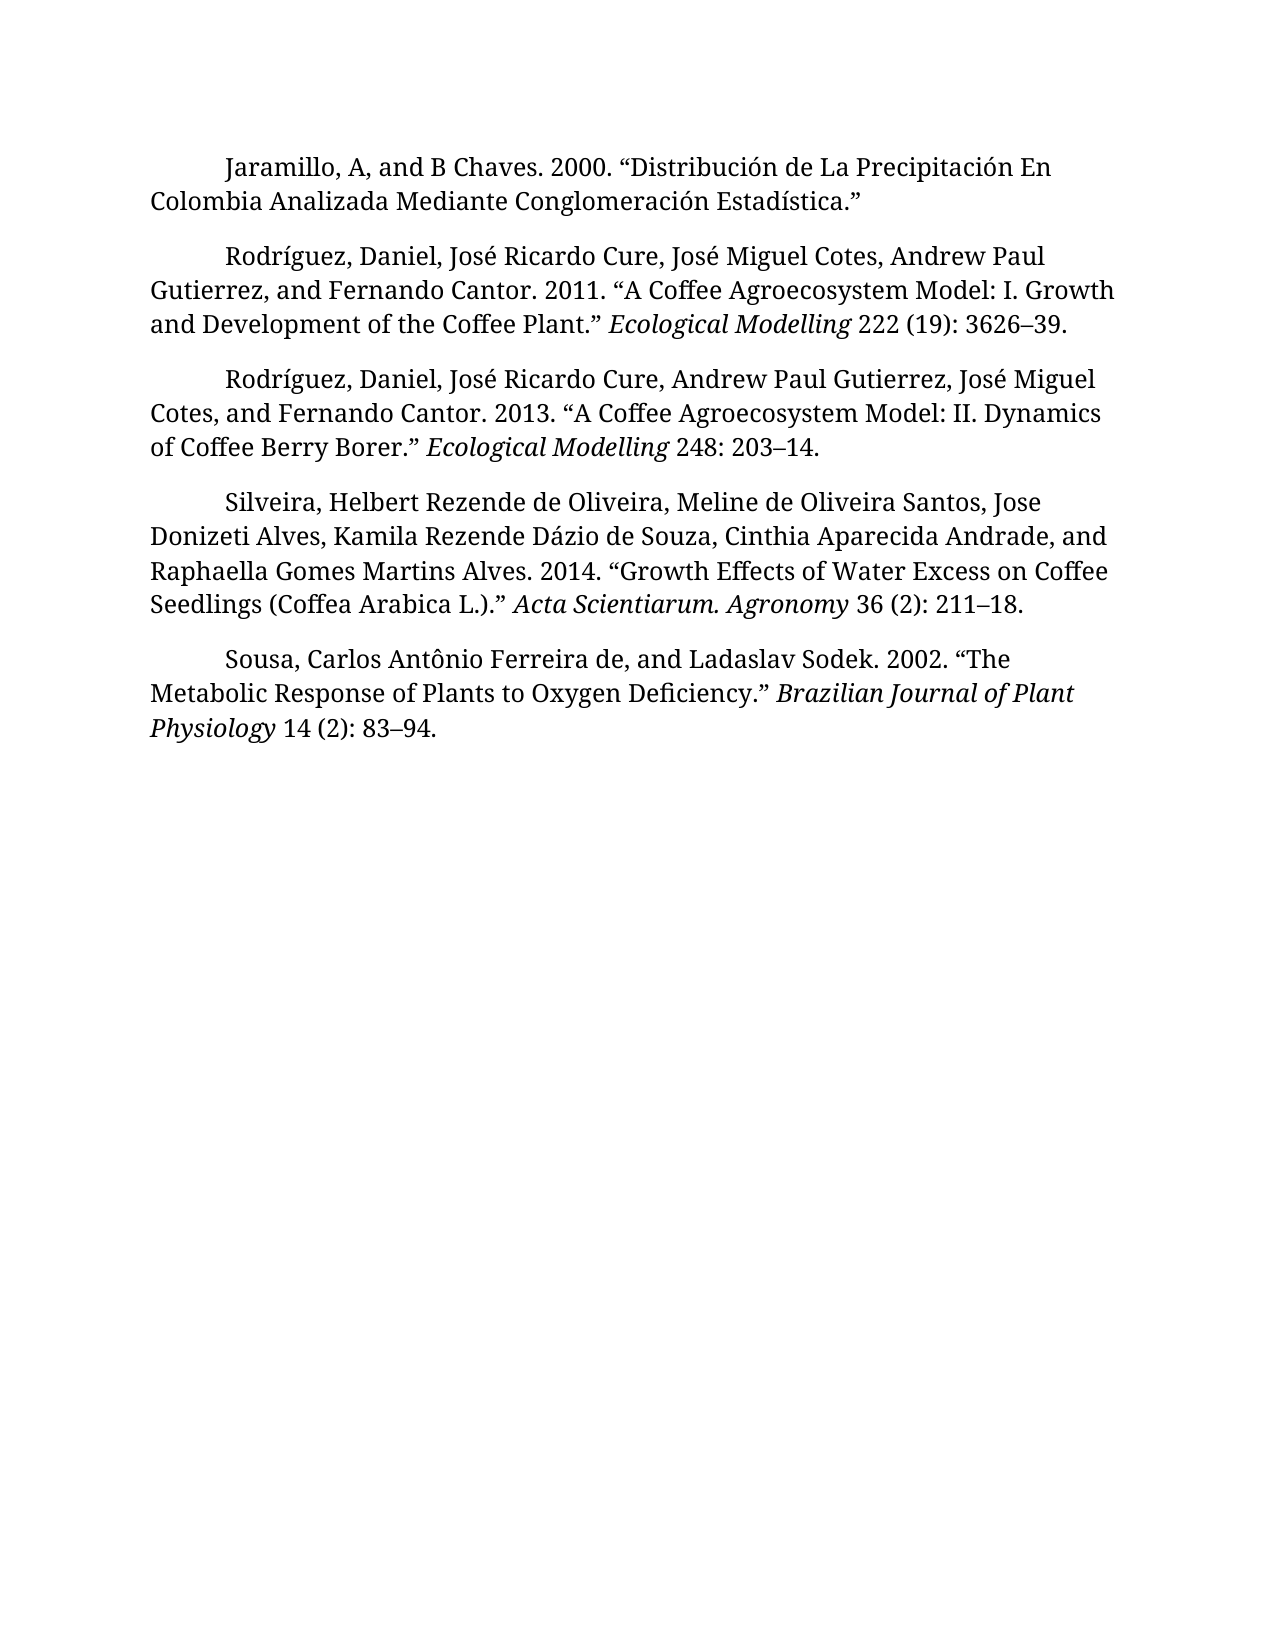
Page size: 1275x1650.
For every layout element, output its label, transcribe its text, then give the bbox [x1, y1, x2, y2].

text Silveira, Helbert Rezende de Oliveira, Meline de Oliveira Santos, Jose Donizeti Alves, Kamila Rezende Dázio de Souza, Cinthia Aparecida Andrade, and Raphaella Gomes Martins Alves. 2014. “Growth Effects of Water Excess on Coffee Seedlings (Coffea Arabica L.).” Acta Scientiarum. Agronomy 36 (2): 211–18. [150, 485, 1125, 621]
text Rodríguez, Daniel, José Ricardo Cure, Andrew Paul Gutierrez, José Miguel Cotes, and Fernando Cantor. 2013. “A Coffee Agroecosystem Model: II. Dynamics of Coffee Berry Borer.” Ecological Modelling 248: 203–14. [150, 362, 1125, 464]
text Rodríguez, Daniel, José Ricardo Cure, José Miguel Cotes, Andrew Paul Gutierrez, and Fernando Cantor. 2011. “A Coffee Agroecosystem Model: I. Growth and Development of the Coffee Plant.” Ecological Modelling 222 (19): 3626–39. [150, 239, 1125, 341]
text Jaramillo, A, and B Chaves. 2000. “Distribución de La Precipitación En Colombia Analizada Mediante Conglomeración Estadística.” [150, 150, 1125, 218]
text Sousa, Carlos Antônio Ferreira de, and Ladaslav Sodek. 2002. “The Metabolic Response of Plants to Oxygen Deficiency.” Brazilian Journal of Plant Physiology 14 (2): 83–94. [150, 642, 1125, 744]
